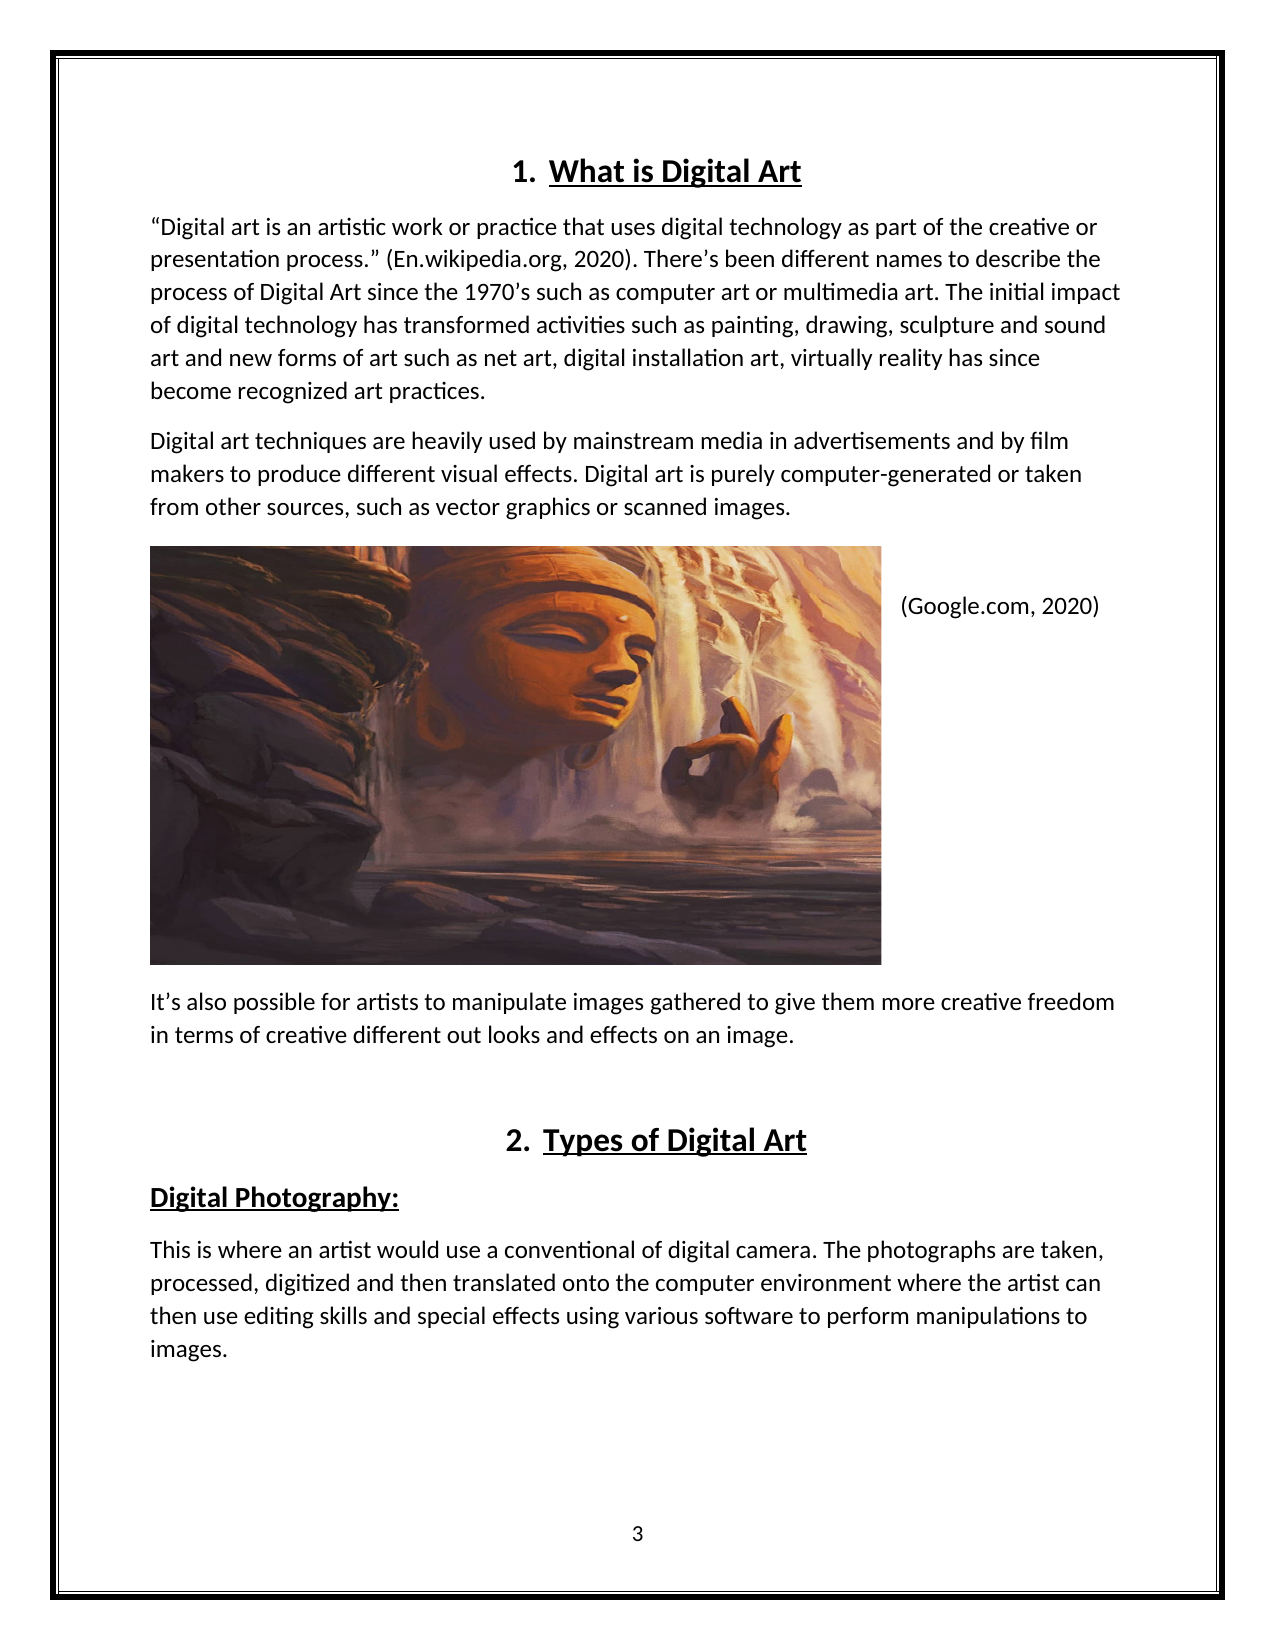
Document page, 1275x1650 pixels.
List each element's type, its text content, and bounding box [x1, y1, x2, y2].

picture [150, 546, 882, 965]
text This is where an artist would use a conventional of digital camera. The photographs are taken, processed, digitized and then translated onto the computer environment where the artist can then use editing skills and special effects using various software to perform manipulations to images. [150, 1234, 1125, 1363]
text It’s also possible for artists to manipulate images gathered to give them more creative freedom in terms of creative different out looks and effects on an image. [150, 986, 1125, 1050]
text Digital art techniques are heavily used by mainstream media in advertisements and by film makers to produce different visual effects. Digital art is purely computer-generated or taken from other sources, such as vector graphics or scanned images. [150, 425, 1125, 521]
text Digital Photography: [150, 1179, 1125, 1215]
text (Google.com, 2020) [882, 590, 1125, 620]
text “Digital art is an artistic work or practice that uses digital technology as part of the creative or presentation process.” (En.wikipedia.org, 2020). There’s been different names to describe the process of Digital Art since the 1970’s such as computer art or multimedia art. The initial impact of digital technology has transformed activities such as painting, drawing, sculpture and sound art and new forms of art such as net art, digital installation art, virtually reality has since become recognized art practices. [150, 211, 1125, 406]
list What is Digital Art [187, 150, 1125, 191]
list Types of Digital Art [187, 1118, 1125, 1159]
